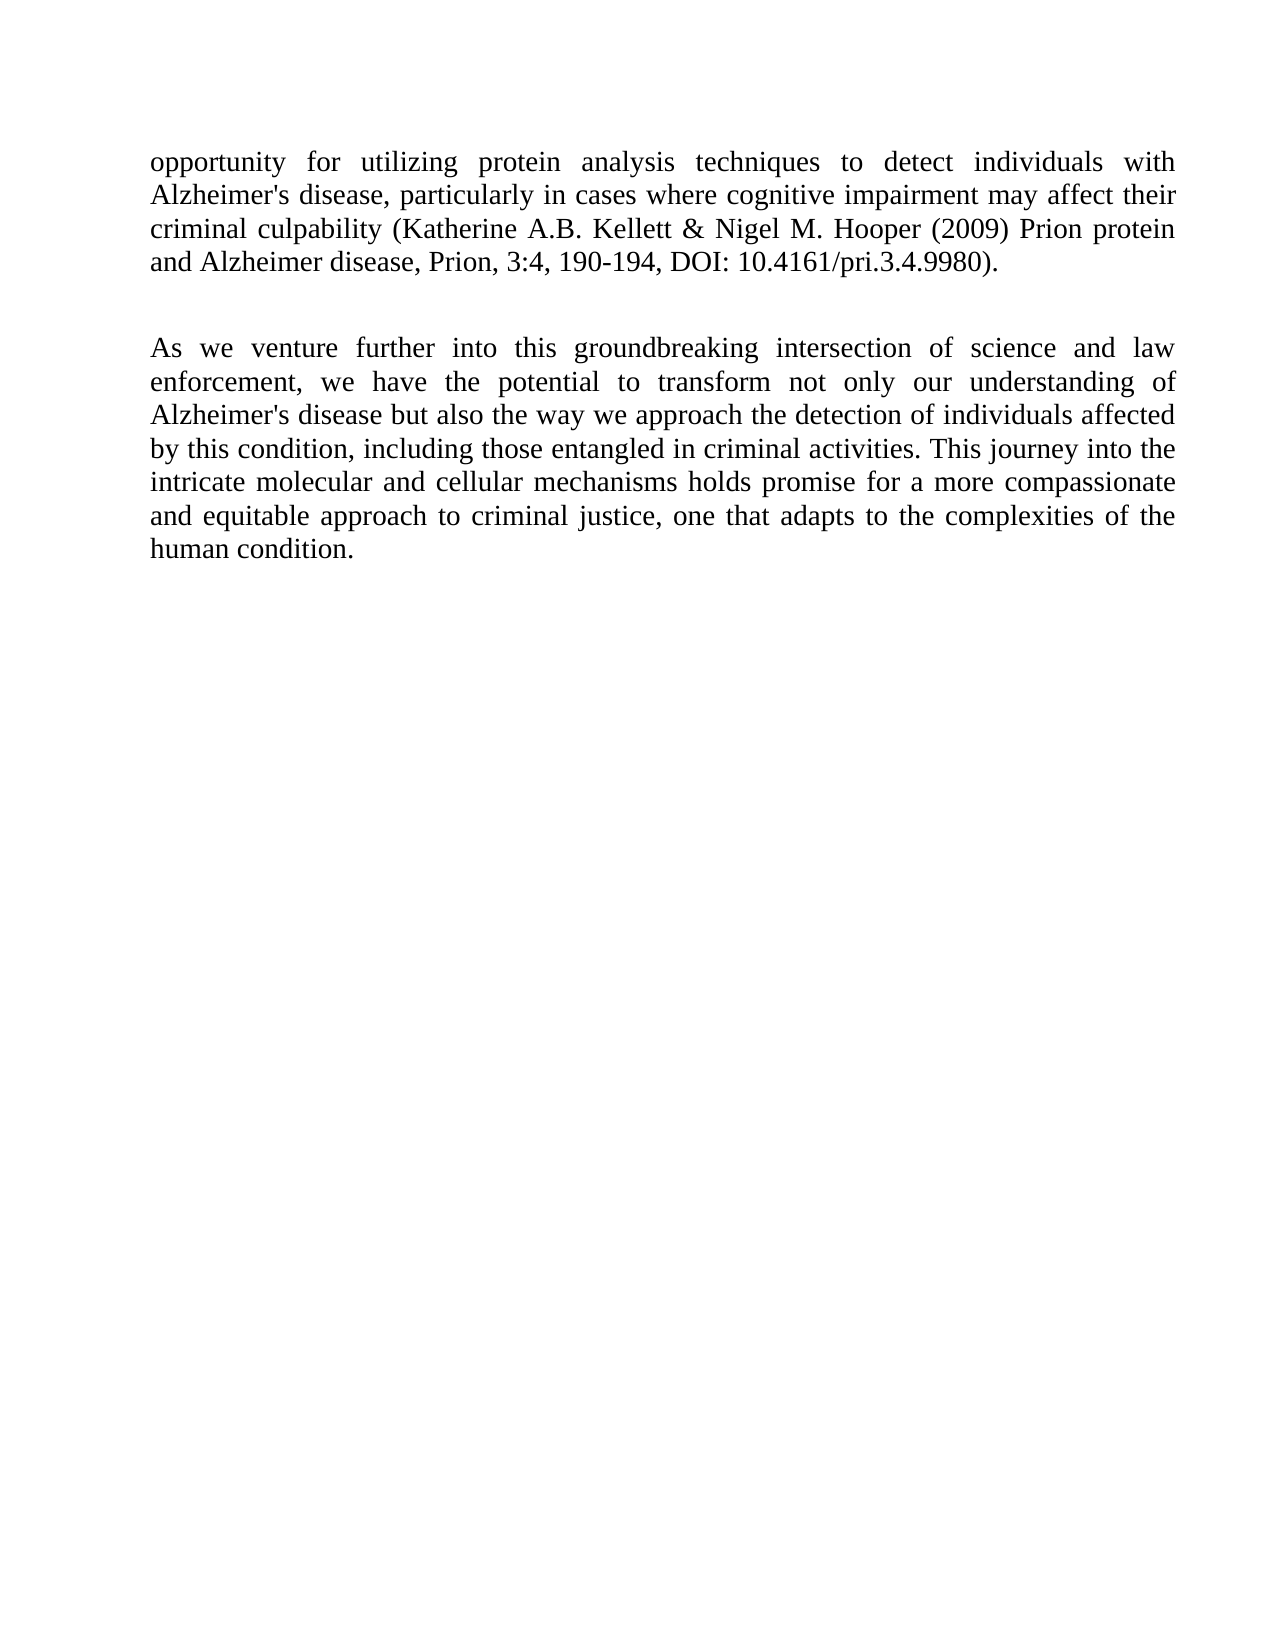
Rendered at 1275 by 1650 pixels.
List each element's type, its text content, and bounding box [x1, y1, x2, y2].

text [150, 144, 1177, 278]
text As we venture further into this groundbreaking intersection of science and law enforcement, we have the potential to transform not only our understanding of Alzheimer's disease but also the way we approach the detection of individuals affected by this condition, including those entangled in criminal activities. This journey into the intricate molecular and cellular mechanisms holds promise for a more compassionate and equitable approach to criminal justice, one that adapts to the complexities of the human condition. [150, 330, 1177, 565]
